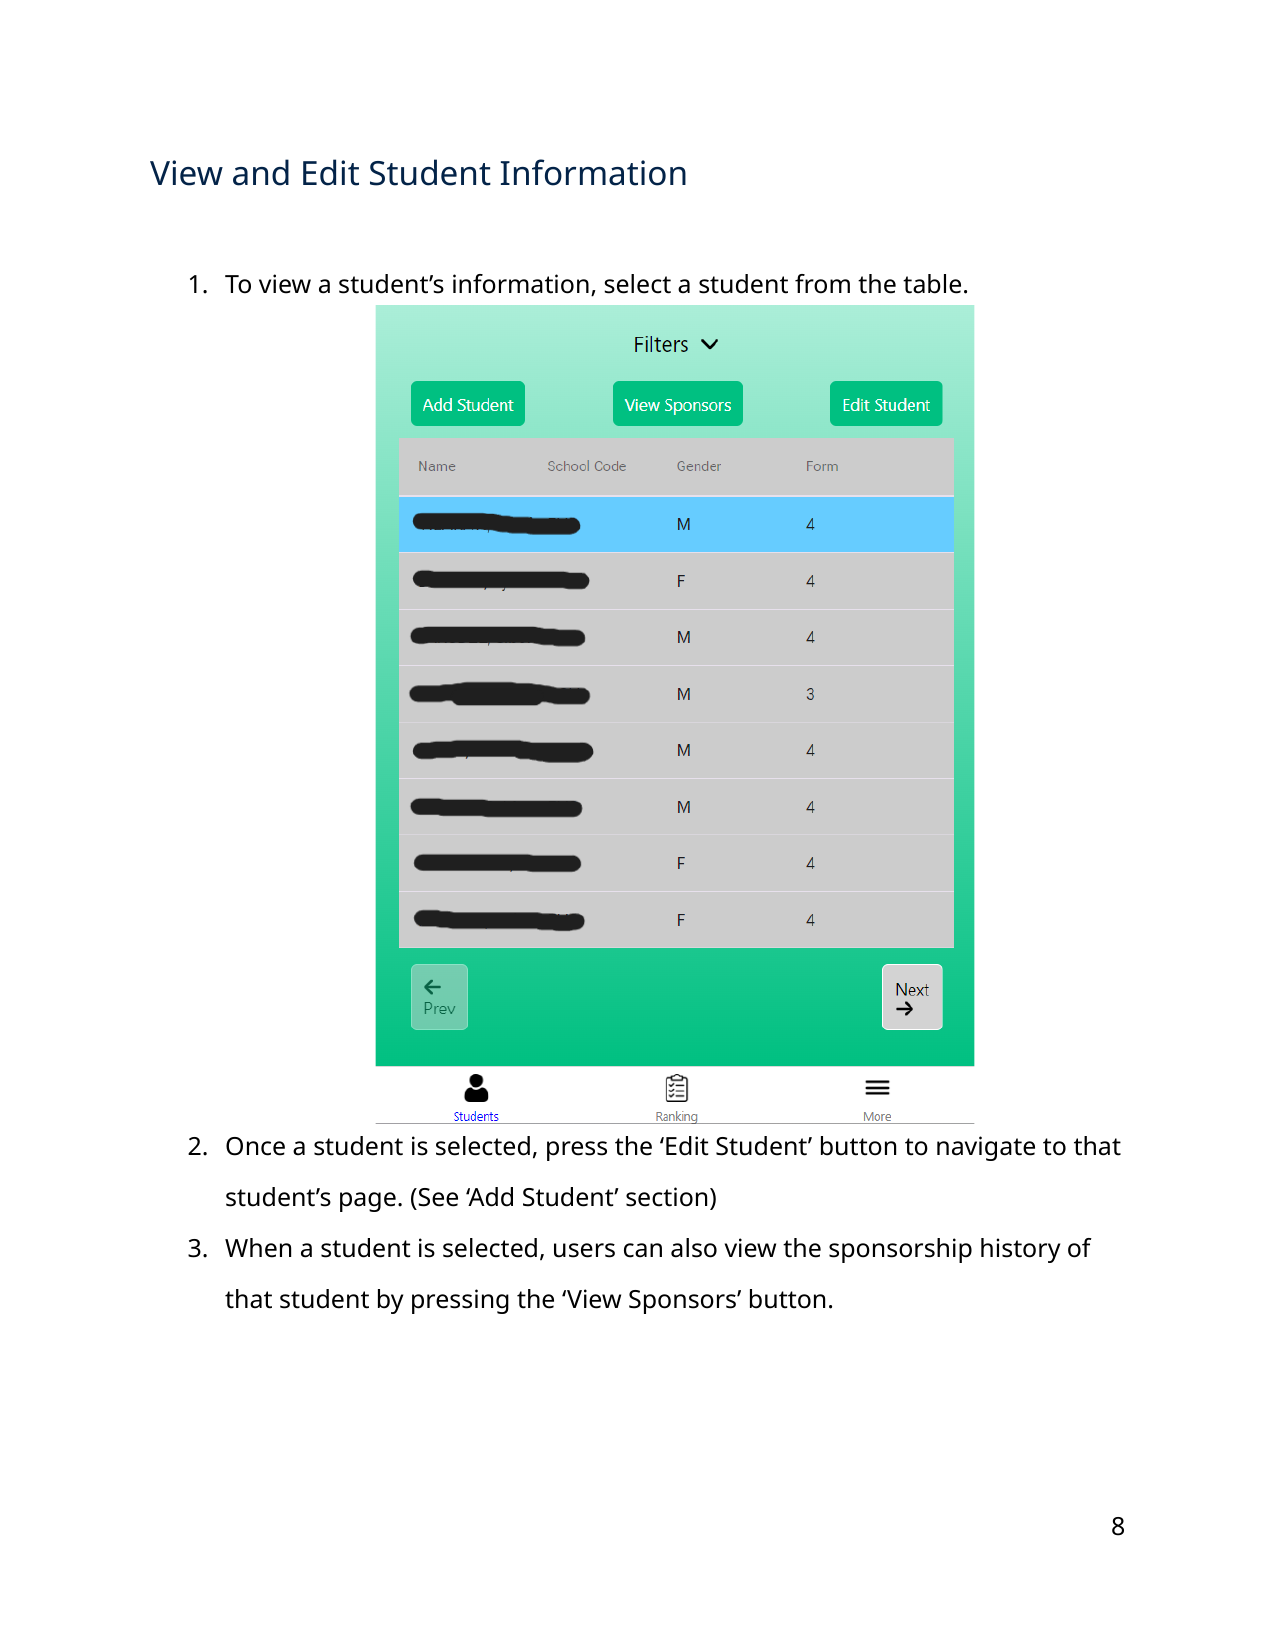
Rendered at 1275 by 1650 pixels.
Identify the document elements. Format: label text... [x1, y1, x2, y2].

list Once a student is selected, press the ‘Edit Student’ button to navigate to that student’s page. (See ‘Add Student’ section) [187, 1128, 1125, 1213]
list To view a student’s information, select a student from the table. [187, 266, 1125, 300]
list When a student is selected, users can also view the sponsorship history of that student by pressing the ‘View Sponsors’ button. [187, 1230, 1125, 1316]
picture [375, 305, 975, 1124]
subtitle View and Edit Student Information [150, 150, 1125, 195]
